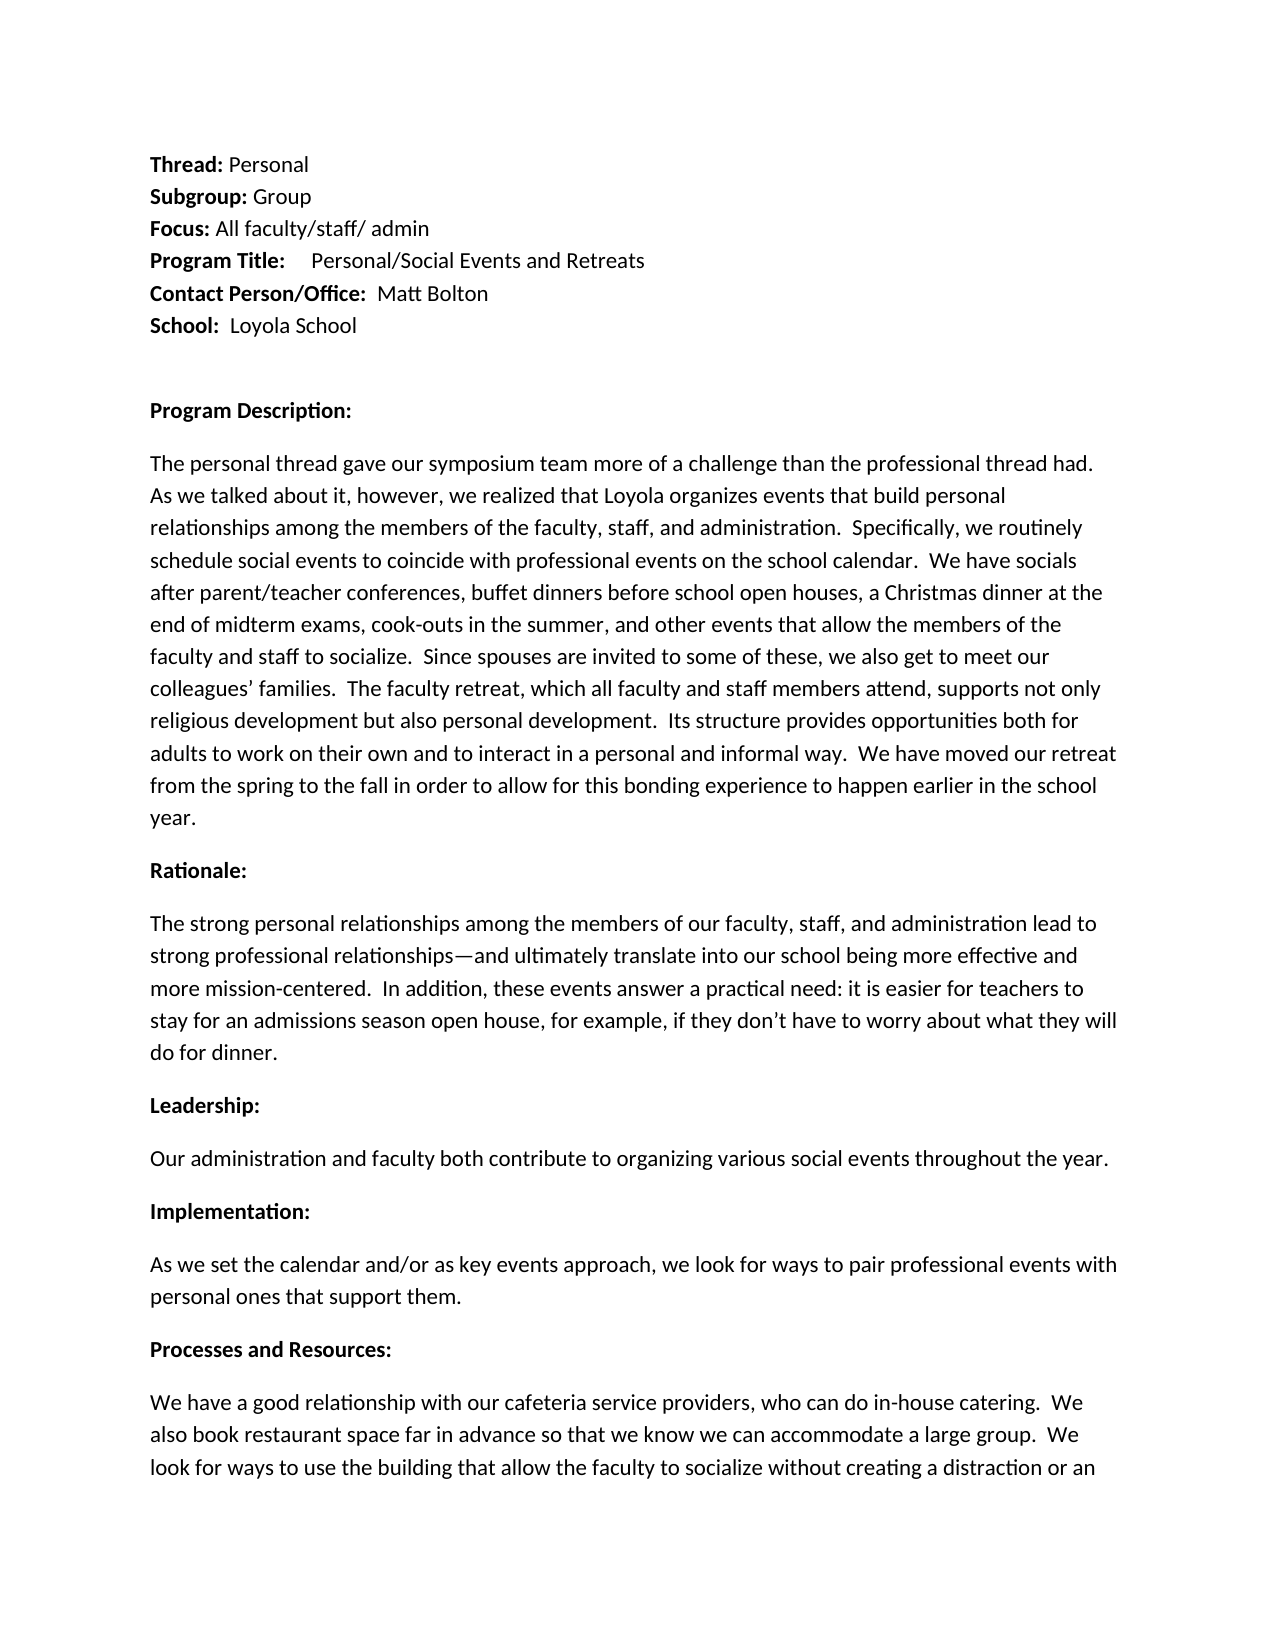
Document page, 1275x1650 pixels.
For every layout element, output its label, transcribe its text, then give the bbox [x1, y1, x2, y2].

text As we set the calendar and/or as key events approach, we look for ways to pair professional events with personal ones that support them. [150, 1250, 1125, 1310]
text Processes and Resources: [150, 1335, 1125, 1363]
text Leadership: [150, 1091, 1125, 1119]
text School: Loyola School [150, 311, 1125, 339]
text Focus: All faculty/staff/ admin [150, 214, 1125, 242]
text Our administration and faculty both contribute to organizing various social events throughout the year. [150, 1144, 1125, 1172]
text Program Description: [150, 396, 1125, 424]
text Thread: Personal [150, 150, 1125, 178]
text Program Title: Personal/Social Events and Retreats [150, 247, 1125, 274]
text Contact Person/Office: Matt Bolton [150, 279, 1125, 307]
text Rationale: [150, 856, 1125, 884]
text Implementation: [150, 1197, 1125, 1225]
text Subgroup: Group [150, 182, 1125, 210]
text The personal thread gave our symposium team more of a challenge than the professional thread had. As we talked about it, however, we realized that Loyola organizes events that build personal relationships among the members of the faculty, staff, and administration. Specifically, we routinely schedule social events to coincide with professional events on the school calendar. We have socials after parent/teacher conferences, buffet dinners before school open houses, a Christmas dinner at the end of midterm exams, cook-outs in the summer, and other events that allow the members of the faculty and staff to socialize. Since spouses are invited to some of these, we also get to meet our colleagues’ families. The faculty retreat, which all faculty and staff members attend, supports not only religious development but also personal development. Its structure provides opportunities both for adults to work on their own and to interact in a personal and informal way. We have moved our retreat from the spring to the fall in order to allow for this bonding experience to happen earlier in the school year. [150, 449, 1125, 831]
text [150, 1388, 1125, 1481]
text The strong personal relationships among the members of our faculty, staff, and administration lead to strong professional relationships—and ultimately translate into our school being more effective and more mission-centered. In addition, these events answer a practical need: it is easier for teachers to stay for an admissions season open house, for example, if they don’t have to worry about what they will do for dinner. [150, 909, 1125, 1066]
